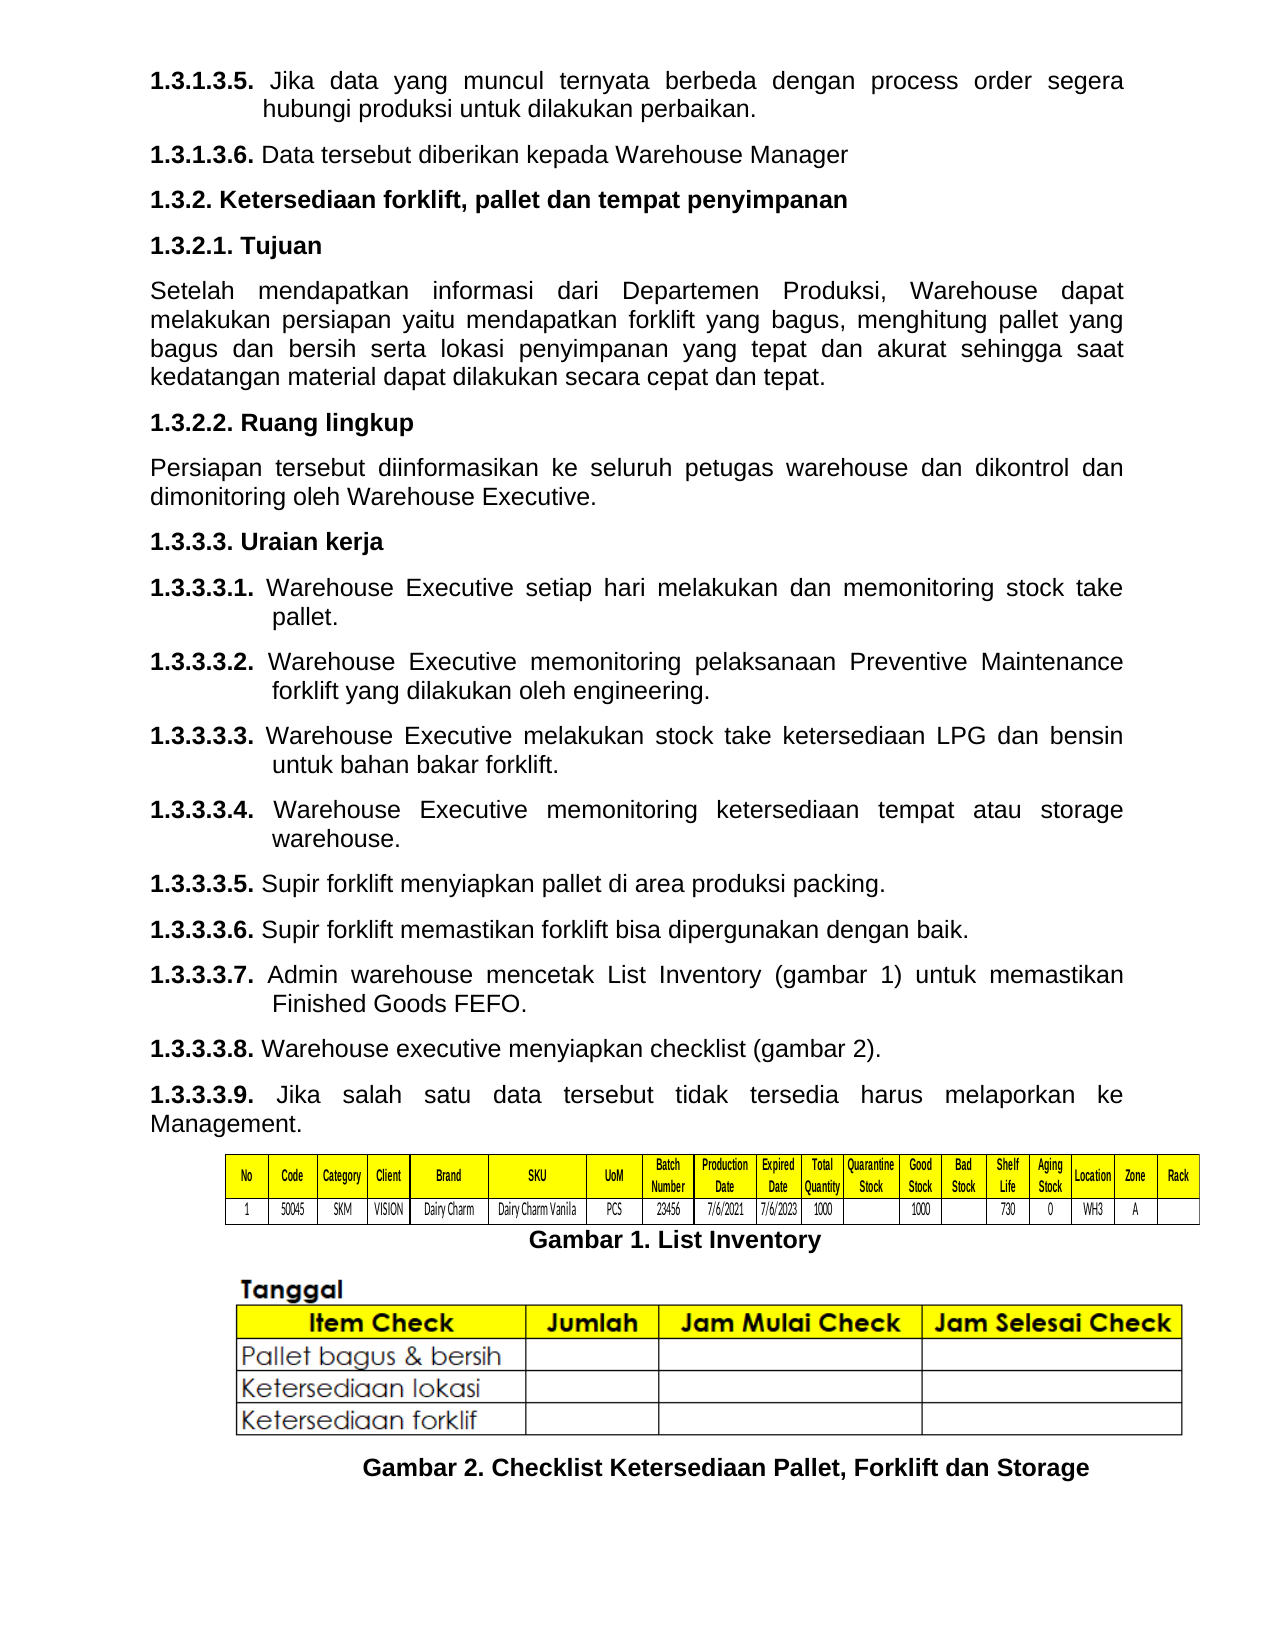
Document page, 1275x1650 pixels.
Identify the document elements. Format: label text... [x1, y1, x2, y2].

list Gambar 1. List Inventory [225, 1226, 1125, 1254]
text 1.3.2. Ketersediaan forklift, pallet dan tempat penyimpanan [150, 185, 1125, 214]
text Persiapan tersebut diinformasikan ke seluruh petugas warehouse dan dikontrol dan dimonitoring oleh Warehouse Executive. [150, 453, 1125, 511]
text 1.3.2.1. Tujuan [150, 231, 1125, 259]
text 1.3.3.3.3. Warehouse Executive melakukan stock take ketersediaan LPG dan bensin untuk bahan bakar forklift. [150, 721, 1125, 778]
text 1.3.3.3.9. Jika salah satu data tersebut tidak tersedia harus melaporkan ke Management. [150, 1080, 1125, 1137]
picture [225, 1254, 1200, 1454]
text Setelah mendapatkan informasi dari Departemen Produksi, Warehouse dapat melakukan persiapan yaitu mendapatkan forklift yang bagus, menghitung pallet yang bagus dan bersih serta lokasi penyimpanan yang tepat dan akurat sehingga saat kedatangan material dapat dilakukan secara cepat dan tepat. [150, 276, 1125, 391]
text 1.3.3.3.7. Admin warehouse mencetak List Inventory (gambar 1) untuk memastikan Finished Goods FEFO. [150, 960, 1125, 1018]
text 1.3.1.3.5. Jika data yang muncul ternyata berbeda dengan process order segera hubungi produksi untuk dilakukan perbaikan. [150, 66, 1125, 123]
text 1.3.3.3.8. Warehouse executive menyiapkan checklist (gambar 2). [150, 1034, 1125, 1063]
text 1.3.3.3.6. Supir forklift memastikan forklift bisa dipergunakan dengan baik. [150, 915, 1125, 943]
text 1.3.2.2. Ruang lingkup [150, 408, 1125, 436]
text 1.3.3.3. Uraian kerja [150, 527, 1125, 556]
text 1.3.3.3.1. Warehouse Executive setiap hari melakukan dan memonitoring stock take pallet. [150, 573, 1125, 630]
text 1.3.1.3.6. Data tersebut diberikan kepada Warehouse Manager [150, 140, 1125, 168]
list Gambar 2. Checklist Ketersediaan Pallet, Forklift dan Storage [300, 1454, 1125, 1482]
text 1.3.3.3.4. Warehouse Executive memonitoring ketersediaan tempat atau storage warehouse. [150, 795, 1125, 853]
text 1.3.3.3.2. Warehouse Executive memonitoring pelaksanaan Preventive Maintenance forklift yang dilakukan oleh engineering. [150, 647, 1125, 704]
text 1.3.3.3.5. Supir forklift menyiapkan pallet di area produksi packing. [150, 869, 1125, 898]
